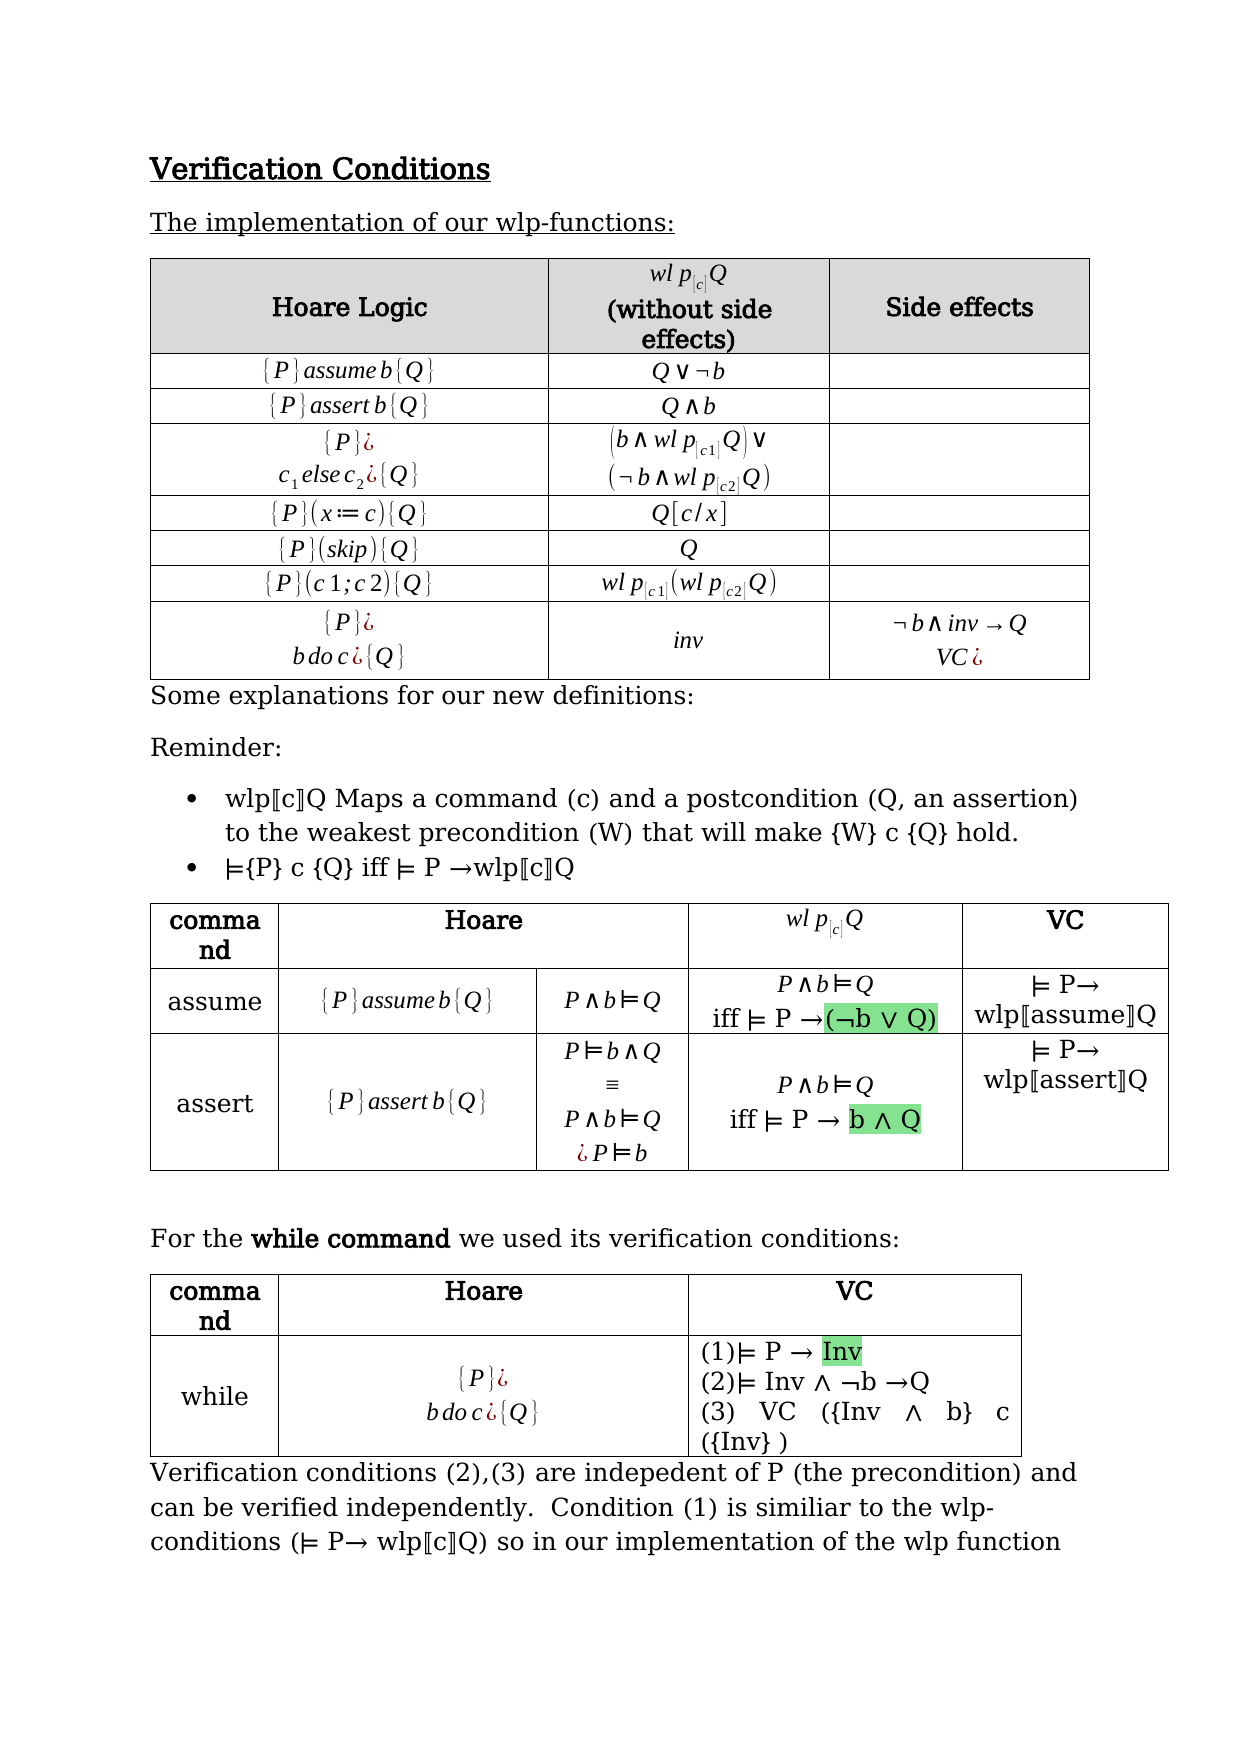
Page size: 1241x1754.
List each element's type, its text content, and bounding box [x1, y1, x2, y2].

list ⊨{P} c {Q} iff ⊨ P →wlp⟦c⟧Q [187, 851, 1090, 882]
text For the while command we used its verification conditions: [150, 1222, 1090, 1252]
table_header [689, 904, 962, 968]
table_cell assume [151, 969, 278, 1033]
table_cell iff ⊨ P →(¬b ∨ Q) [689, 969, 962, 1033]
table_cell [279, 1336, 688, 1456]
table_header VC [689, 1275, 1021, 1335]
table_cell [549, 389, 829, 423]
table_cell [151, 531, 548, 565]
table_cell [151, 354, 548, 388]
table_cell [830, 354, 1089, 388]
table_cell [830, 496, 1089, 530]
table_cell [151, 496, 548, 530]
table_cell [830, 566, 1089, 601]
table_cell [549, 424, 829, 495]
text Verification Conditions [150, 150, 1090, 185]
table_header command [151, 904, 278, 968]
table_cell [151, 424, 548, 495]
table_cell [279, 969, 536, 1033]
table_header Side effects [830, 259, 1089, 353]
table_cell [830, 602, 1089, 679]
table_cell [830, 424, 1089, 495]
table_cell [549, 566, 829, 601]
table_cell assert [151, 1034, 278, 1170]
table_cell [537, 969, 688, 1033]
table_cell [549, 531, 829, 565]
table_cell [537, 1034, 688, 1170]
text Some explanations for our new definitions: [150, 680, 1090, 710]
table_cell [151, 566, 548, 601]
list wlp⟦c⟧Q Maps a command (c) and a postcondition (Q, an assertion) to the weakest precondition (W) that will make {W} c {Q} hold. [187, 782, 1090, 847]
table_cell ⊨ P → Inv ⊨ Inv ∧ ¬b →Q (3) VC ({Inv ∧ b} c ({Inv} ) [689, 1336, 1021, 1456]
table_header Hoare Logic [151, 259, 548, 353]
table_cell [151, 389, 548, 423]
table_cell [549, 496, 829, 530]
table_cell [549, 354, 829, 388]
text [150, 1457, 1090, 1556]
table_header VC [963, 904, 1168, 968]
table_header Hoare [279, 1275, 688, 1335]
table_cell iff ⊨ P → b ∧ Q [689, 1034, 962, 1170]
table_cell [830, 531, 1089, 565]
table_cell [279, 1034, 536, 1170]
table_header (without side effects) [549, 259, 829, 353]
table_cell [549, 602, 829, 679]
table_cell ⊨ P→ wlp⟦assert⟧Q [963, 1034, 1168, 1170]
table_cell [830, 389, 1089, 423]
table_cell [151, 602, 548, 679]
table_cell while [151, 1336, 278, 1456]
table_cell ⊨ P→ wlp⟦assume⟧Q [963, 969, 1168, 1033]
text Reminder: [150, 731, 1090, 761]
table_header command [151, 1275, 278, 1335]
text The implementation of our wlp-functions: [150, 207, 1090, 237]
table_header Hoare [279, 904, 688, 968]
